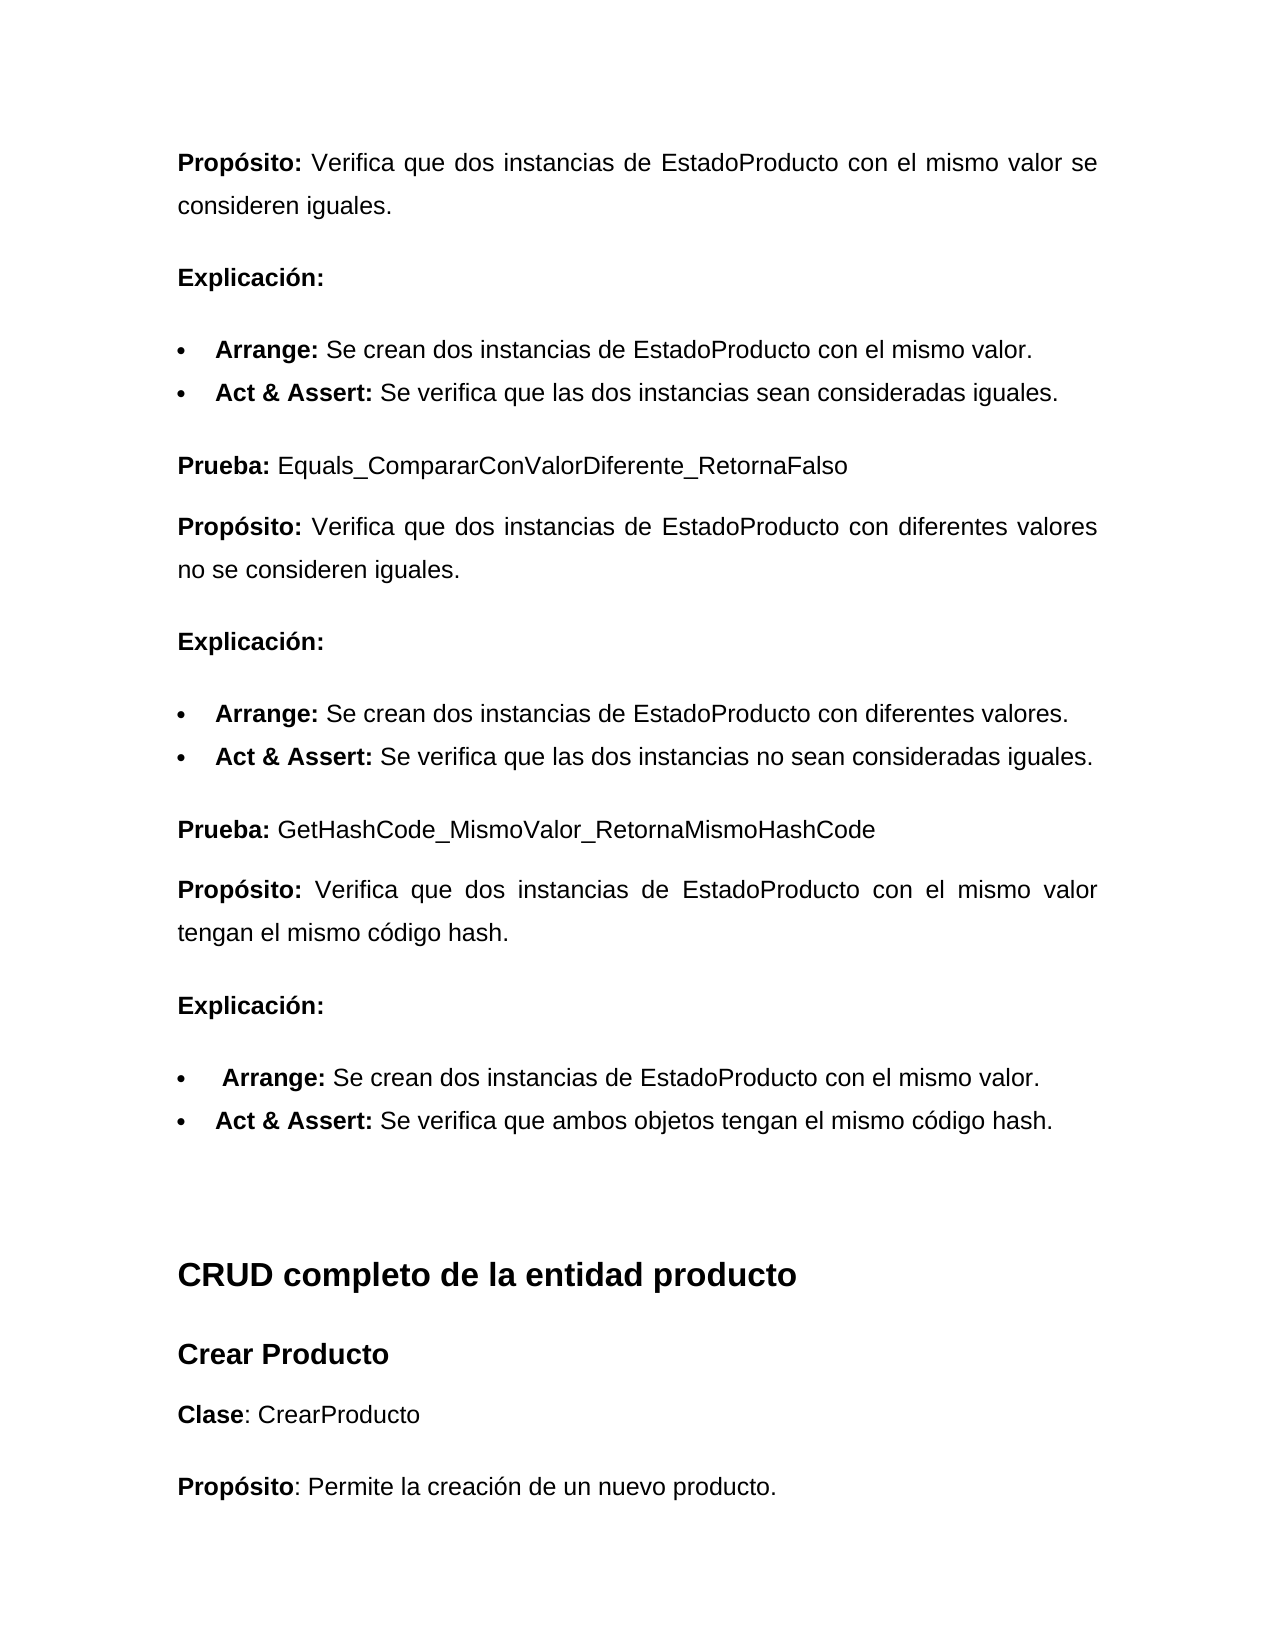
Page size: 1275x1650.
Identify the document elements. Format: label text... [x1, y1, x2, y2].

text Explicación: [177, 991, 1098, 1019]
text Propósito: Permite la creación de un nuevo producto. [177, 1472, 1098, 1501]
text Propósito: Verifica que dos instancias de EstadoProducto con el mismo valor tengan el mismo código hash. [177, 875, 1098, 947]
subtitle Crear Producto [177, 1337, 1098, 1371]
text Propósito: Verifica que dos instancias de EstadoProducto con diferentes valores no se consideren iguales. [177, 511, 1098, 583]
list Arrange: Se crean dos instancias de EstadoProducto con diferentes valores. [177, 699, 1098, 728]
subtitle CRUD completo de la entidad producto [177, 1255, 1098, 1293]
text Prueba: GetHashCode_MismoValor_RetornaMismoHashCode [177, 814, 1098, 843]
list Act & Assert: Se verifica que ambos objetos tengan el mismo código hash. [177, 1106, 1098, 1135]
text Explicación: [177, 627, 1098, 656]
text Prueba: Equals_CompararConValorDiferente_RetornaFalso [177, 451, 1098, 479]
list Act & Assert: Se verifica que las dos instancias no sean consideradas iguales. [177, 742, 1098, 771]
list Arrange: Se crean dos instancias de EstadoProducto con el mismo valor. [177, 1063, 1098, 1092]
list Arrange: Se crean dos instancias de EstadoProducto con el mismo valor. [177, 335, 1098, 364]
text Propósito: Verifica que dos instancias de EstadoProducto con el mismo valor se consideren iguales. [177, 148, 1098, 219]
text Explicación: [177, 263, 1098, 292]
list Act & Assert: Se verifica que las dos instancias sean consideradas iguales. [177, 378, 1098, 407]
text Clase: CrearProducto [177, 1400, 1098, 1429]
